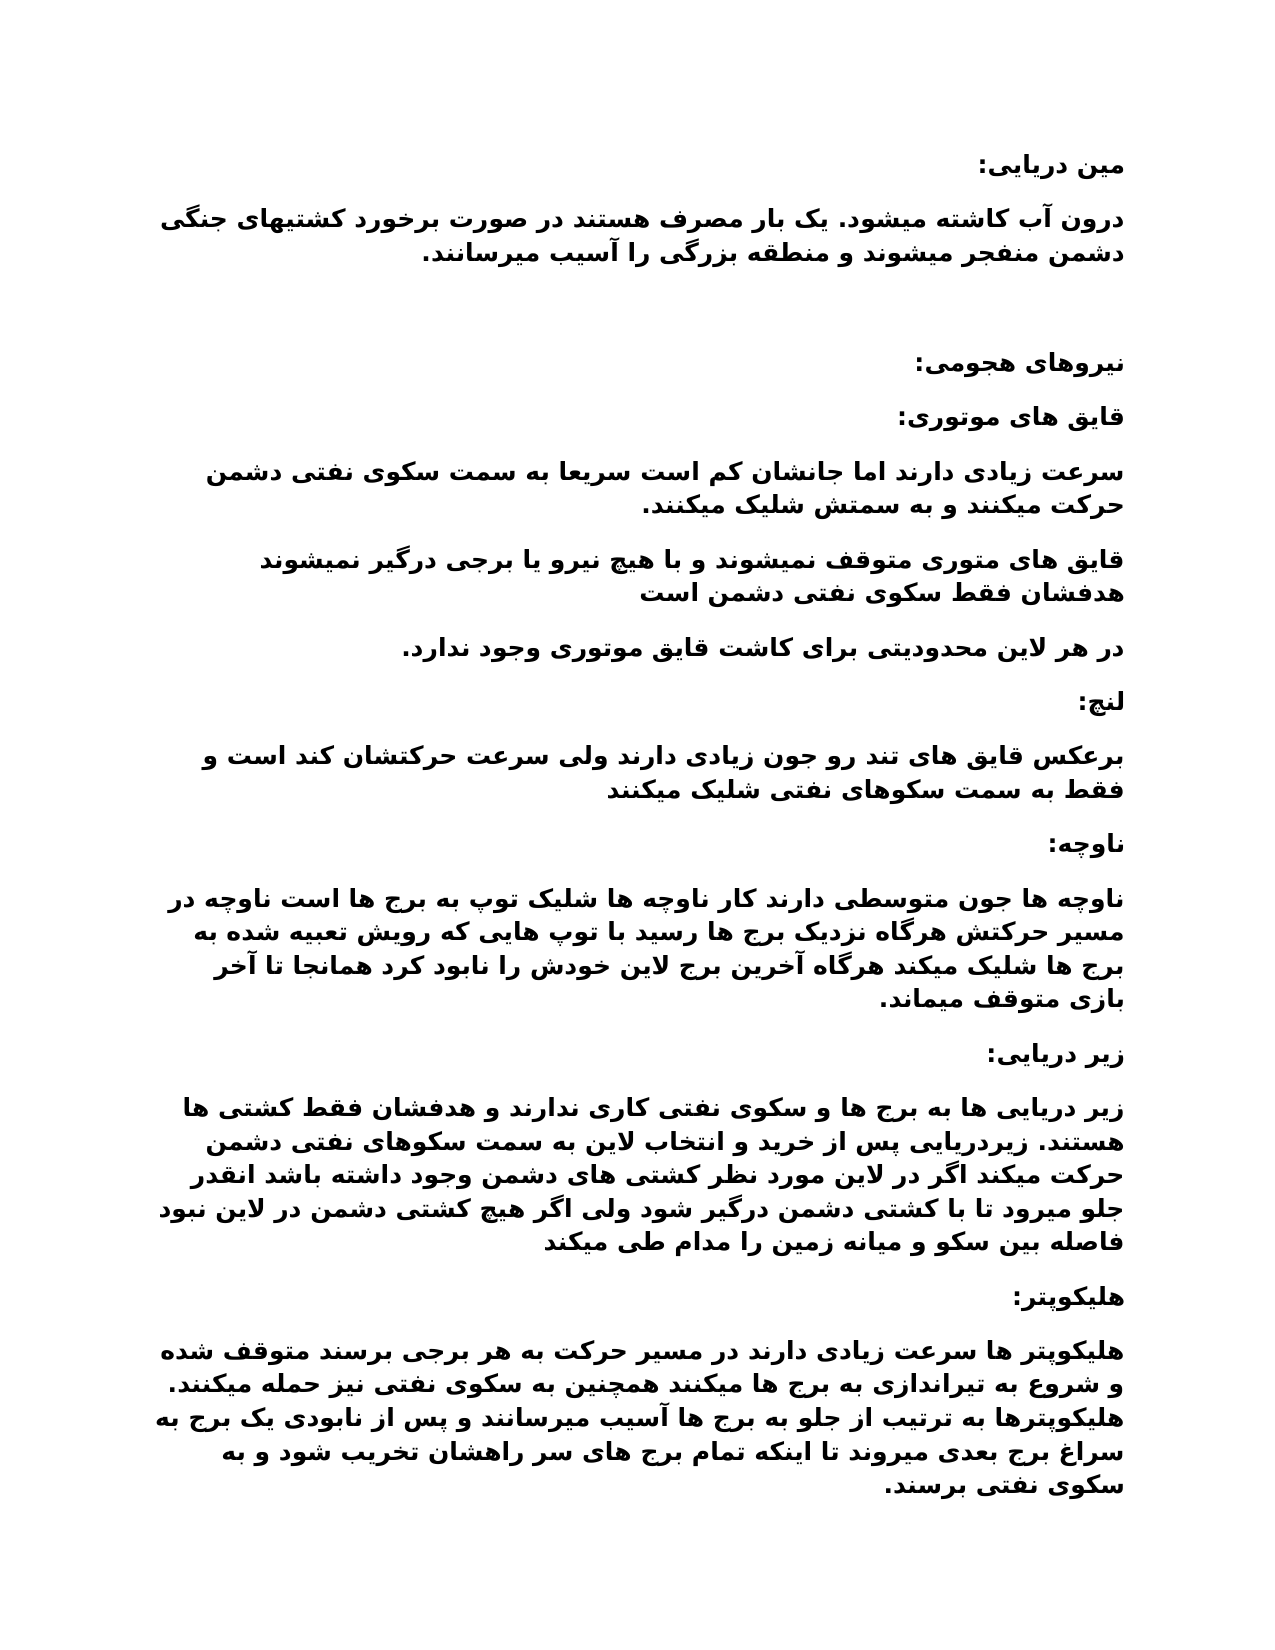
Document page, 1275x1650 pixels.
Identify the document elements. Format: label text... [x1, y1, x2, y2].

text لنچ: [150, 687, 1125, 716]
text درون آب کاشته میشود. یک بار مصرف هستند در صورت برخورد کشتیهای جنگی دشمن منفجر میشوند و منطقه بزرگی را آسیب میرسانند. [150, 204, 1125, 267]
text ناوچه: [150, 829, 1125, 858]
text هلیکوپتر: [150, 1282, 1125, 1311]
text زیر دریایی ها به برج ها و سکوی نفتی کاری ندارند و هدفشان فقط کشتی ها هستند. زیردریایی پس از خرید و انتخاب لاین به سمت سکوهای نفتی دشمن حرکت میکند اگر در لاین مورد نظر کشتی های دشمن وجود داشته باشد انقدر جلو میرود تا با کشتی دشمن درگیر شود ولی اگر هیچ کشتی دشمن در لاین نبود فاصله بین سکو و میانه زمین را مدام طی میکند [150, 1093, 1125, 1256]
text سرعت زیادی دارند اما جانشان کم است سریعا به سمت سکوی نفتی دشمن حرکت میکنند و به سمتش شلیک میکنند. [150, 457, 1125, 519]
text ناوچه ها جون متوسطی دارند کار ناوچه ها شلیک توپ به برج ها است ناوچه در مسیر حرکتش هرگاه نزدیک برج ها رسید با توپ هایی که رویش تعبیه شده به برج ها شلیک میکند هرگاه آخرین برج لاین خودش را نابود کرد همانجا تا آخر بازی متوقف میماند. [150, 884, 1125, 1013]
text مین دریایی: [150, 150, 1125, 179]
text قایق های موتوری: [150, 402, 1125, 432]
text در هر لاین محدودیتی برای کاشت قایق موتوری وجود ندارد. [150, 633, 1125, 662]
text زیر دریایی: [150, 1039, 1125, 1068]
text برعکس قایق های تند رو جون زیادی دارند ولی سرعت حرکتشان کند است و فقط به سمت سکوهای نفتی شلیک میکنند [150, 741, 1125, 804]
text نیروهای هجومی: [150, 348, 1125, 377]
text هلیکوپتر ها سرعت زیادی دارند در مسیر حرکت به هر برجی برسند متوقف شده و شروع به تیراندازی به برج ها میکنند همچنین به سکوی نفتی نیز حمله میکنند. هلیکوپترها به ترتیب از جلو به برج ها آسیب میرسانند و پس از نابودی یک برج به سراغ برج بعدی میروند تا اینکه تمام برج های سر راهشان تخریب شود و به سکوی نفتی برسند. [150, 1336, 1125, 1499]
text قایق های متوری متوقف نمیشوند و با هیچ نیرو یا برجی درگیر نمیشوند هدفشان فقط سکوی نفتی دشمن است [150, 545, 1125, 607]
